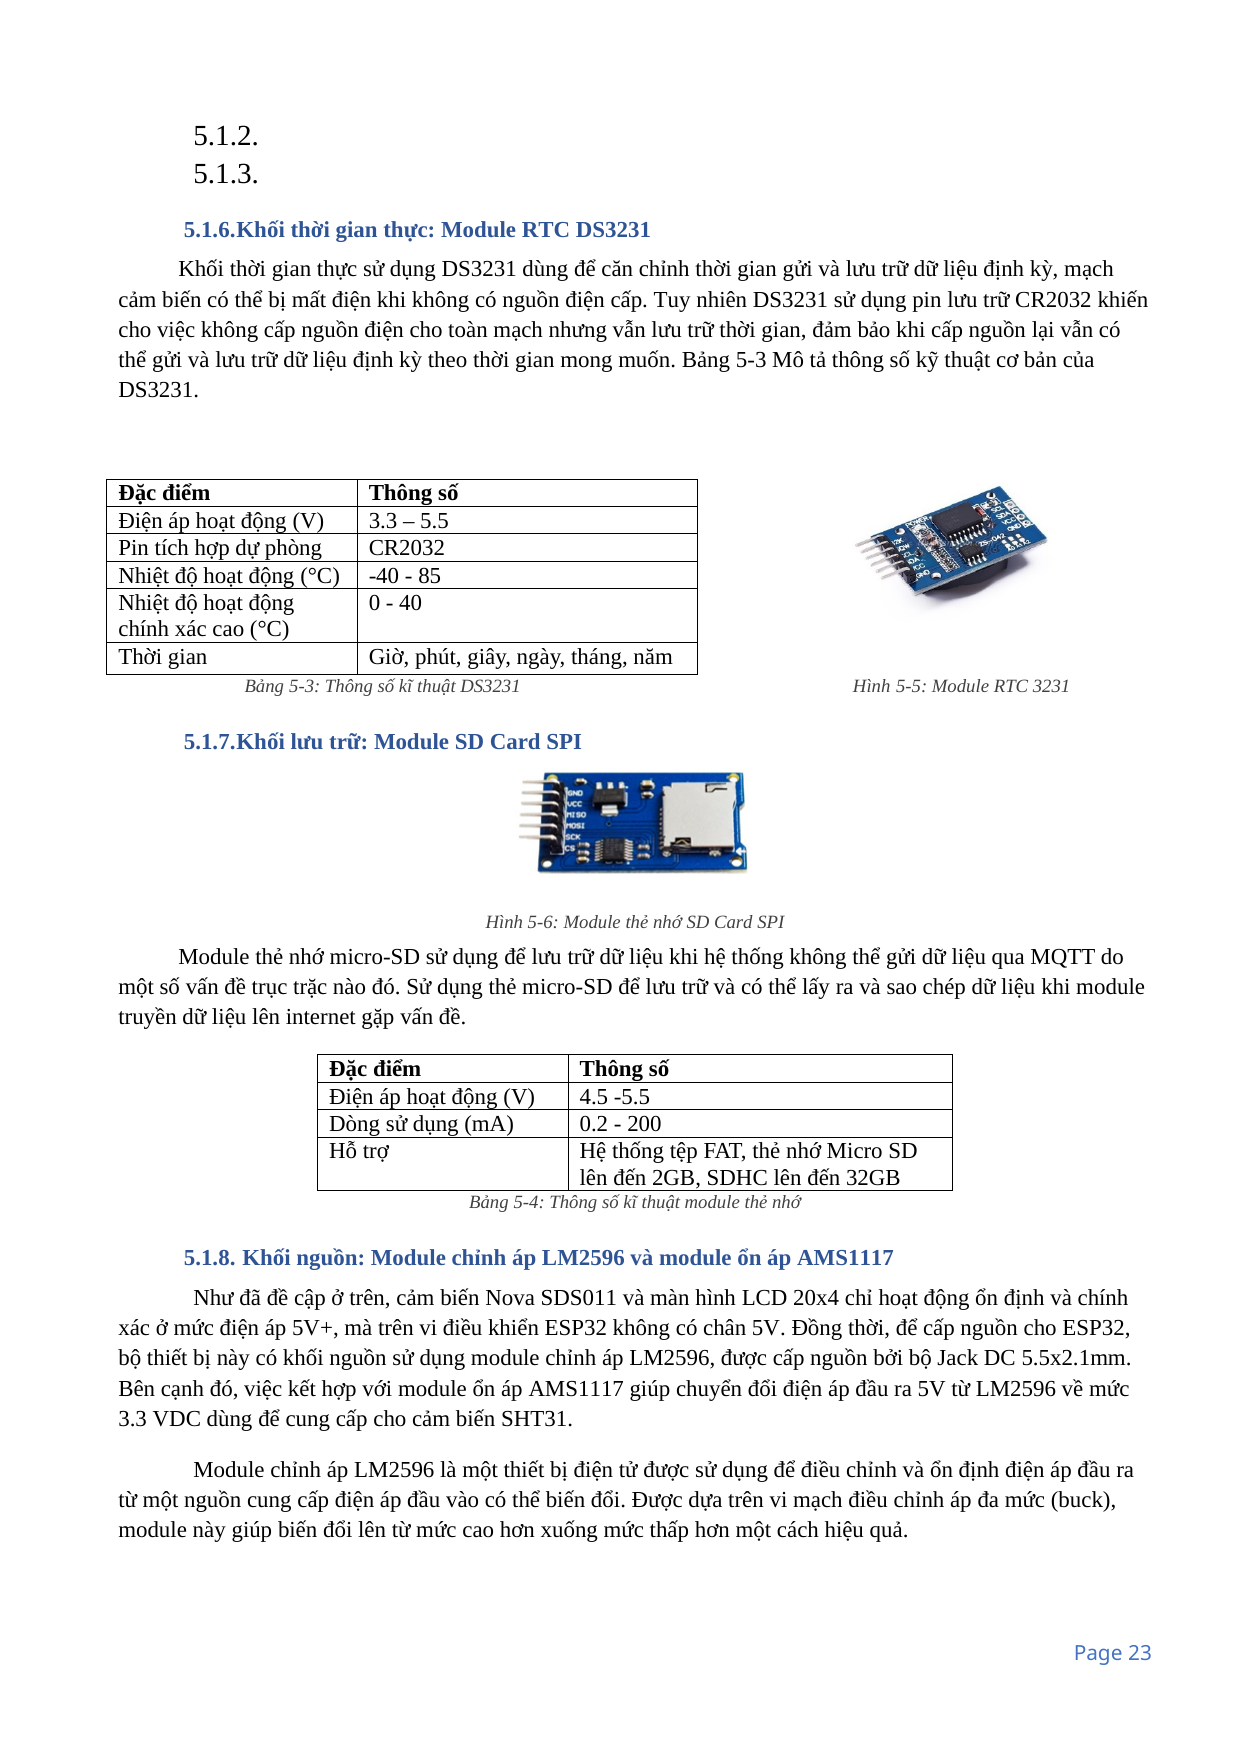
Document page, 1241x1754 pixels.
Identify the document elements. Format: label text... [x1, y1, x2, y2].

table_cell Pin tích hợp dự phòng [107, 534, 357, 561]
text Bảng 5-4: Thông số kĩ thuật module thẻ nhớ [118, 1191, 1152, 1213]
table_cell Dòng sử dụng (mA) [318, 1110, 568, 1137]
text Module thẻ nhớ micro-SD sử dụng để lưu trữ dữ liệu khi hệ thống không thể gửi dữ liệu qua MQTT do một số vấn đề trục trặc nào đó. Sử dụng thẻ micro-SD để lưu trữ và có thể lấy ra và sao chép dữ liệu khi module truyền dữ liệu lên internet gặp vấn đề. [118, 943, 1152, 1030]
text Như đã đề cập ở trên, cảm biến Nova SDS011 và màn hình LCD 20x4 chỉ hoạt động ổn định và chính xác ở mức điện áp 5V+, mà trên vi điều khiển ESP32 không có chân 5V. Đồng thời, để cấp nguồn cho ESP32, bộ thiết bị này có khối nguồn sử dụng module chỉnh áp LM2596, được cấp nguồn bởi bộ Jack DC 5.5x2.1mm. Bên cạnh đó, việc kết hợp với module ổn áp AMS1117 giúp chuyển đổi điện áp đầu ra 5V từ LM2596 về mức 3.3 VDC dùng để cung cấp cho cảm biến SHT31. [118, 1284, 1152, 1431]
subtitle Khối nguồn: Module chỉnh áp LM2596 và module ổn áp AMS1117 [184, 1244, 1152, 1271]
table_cell Điện áp hoạt động (V) [318, 1083, 568, 1109]
subtitle Khối thời gian thực: Module RTC DS3231 [184, 216, 1152, 242]
picture [833, 428, 1062, 656]
subtitle Khối lưu trữ: Module SD Card SPI [184, 728, 1152, 754]
table_cell Hệ thống tệp FAT, thẻ nhớ Micro SD lên đến 2GB, SDHC lên đến 32GB [569, 1138, 952, 1190]
table_header Thông số [569, 1055, 952, 1082]
table_cell Điện áp hoạt động (V) [107, 507, 357, 533]
table_cell -40 - 85 [358, 562, 697, 588]
table_cell Thời gian [107, 643, 357, 674]
table_cell Giờ, phút, giây, ngày, tháng, năm [358, 643, 697, 674]
picture [511, 767, 759, 884]
text Module chỉnh áp LM2596 là một thiết bị điện tử được sử dụng để điều chỉnh và ổn định điện áp đầu ra từ một nguồn cung cấp điện áp đầu vào có thể biến đổi. Được dựa trên vi mạch điều chỉnh áp đa mức (buck), module này giúp biến đổi lên từ mức cao hơn xuống mức thấp hơn một cách hiệu quả. [118, 1456, 1152, 1543]
table_cell 4.5 -5.5 [569, 1083, 952, 1109]
text Bảng 5-3: Thông số kĩ thuật DS3231 Hình 5-5: Module RTC 3231 [118, 675, 1152, 696]
table_cell Hỗ trợ [318, 1138, 568, 1190]
table_header Thông số [358, 480, 697, 506]
table_cell 3.3 – 5.5 [358, 507, 697, 533]
table_cell 0 - 40 [358, 589, 697, 642]
table_header Đặc điểm [318, 1055, 568, 1082]
table_cell Nhiệt độ hoạt động (°C) [107, 562, 357, 588]
table_cell Nhiệt độ hoạt động chính xác cao (°C) [107, 589, 357, 642]
table_header Đặc điểm [107, 480, 357, 506]
table_cell 0.2 - 200 [569, 1110, 952, 1137]
table_cell CR2032 [358, 534, 697, 561]
text Khối thời gian thực sử dụng DS3231 dùng để căn chỉnh thời gian gửi và lưu trữ dữ liệu định kỳ, mạch cảm biến có thể bị mất điện khi không có nguồn điện cấp. Tuy nhiên DS3231 sử dụng pin lưu trữ CR2032 khiến cho việc không cấp nguồn điện cho toàn mạch nhưng vẫn lưu trữ thời gian, đảm bảo khi cấp nguồn lại vẫn có thể gửi và lưu trữ dữ liệu định kỳ theo thời gian mong muốn. Bảng 5-3 Mô tả thông số kỹ thuật cơ bản của DS3231. [118, 256, 1152, 403]
text Hình 5-6: Module thẻ nhớ SD Card SPI [118, 911, 1152, 932]
